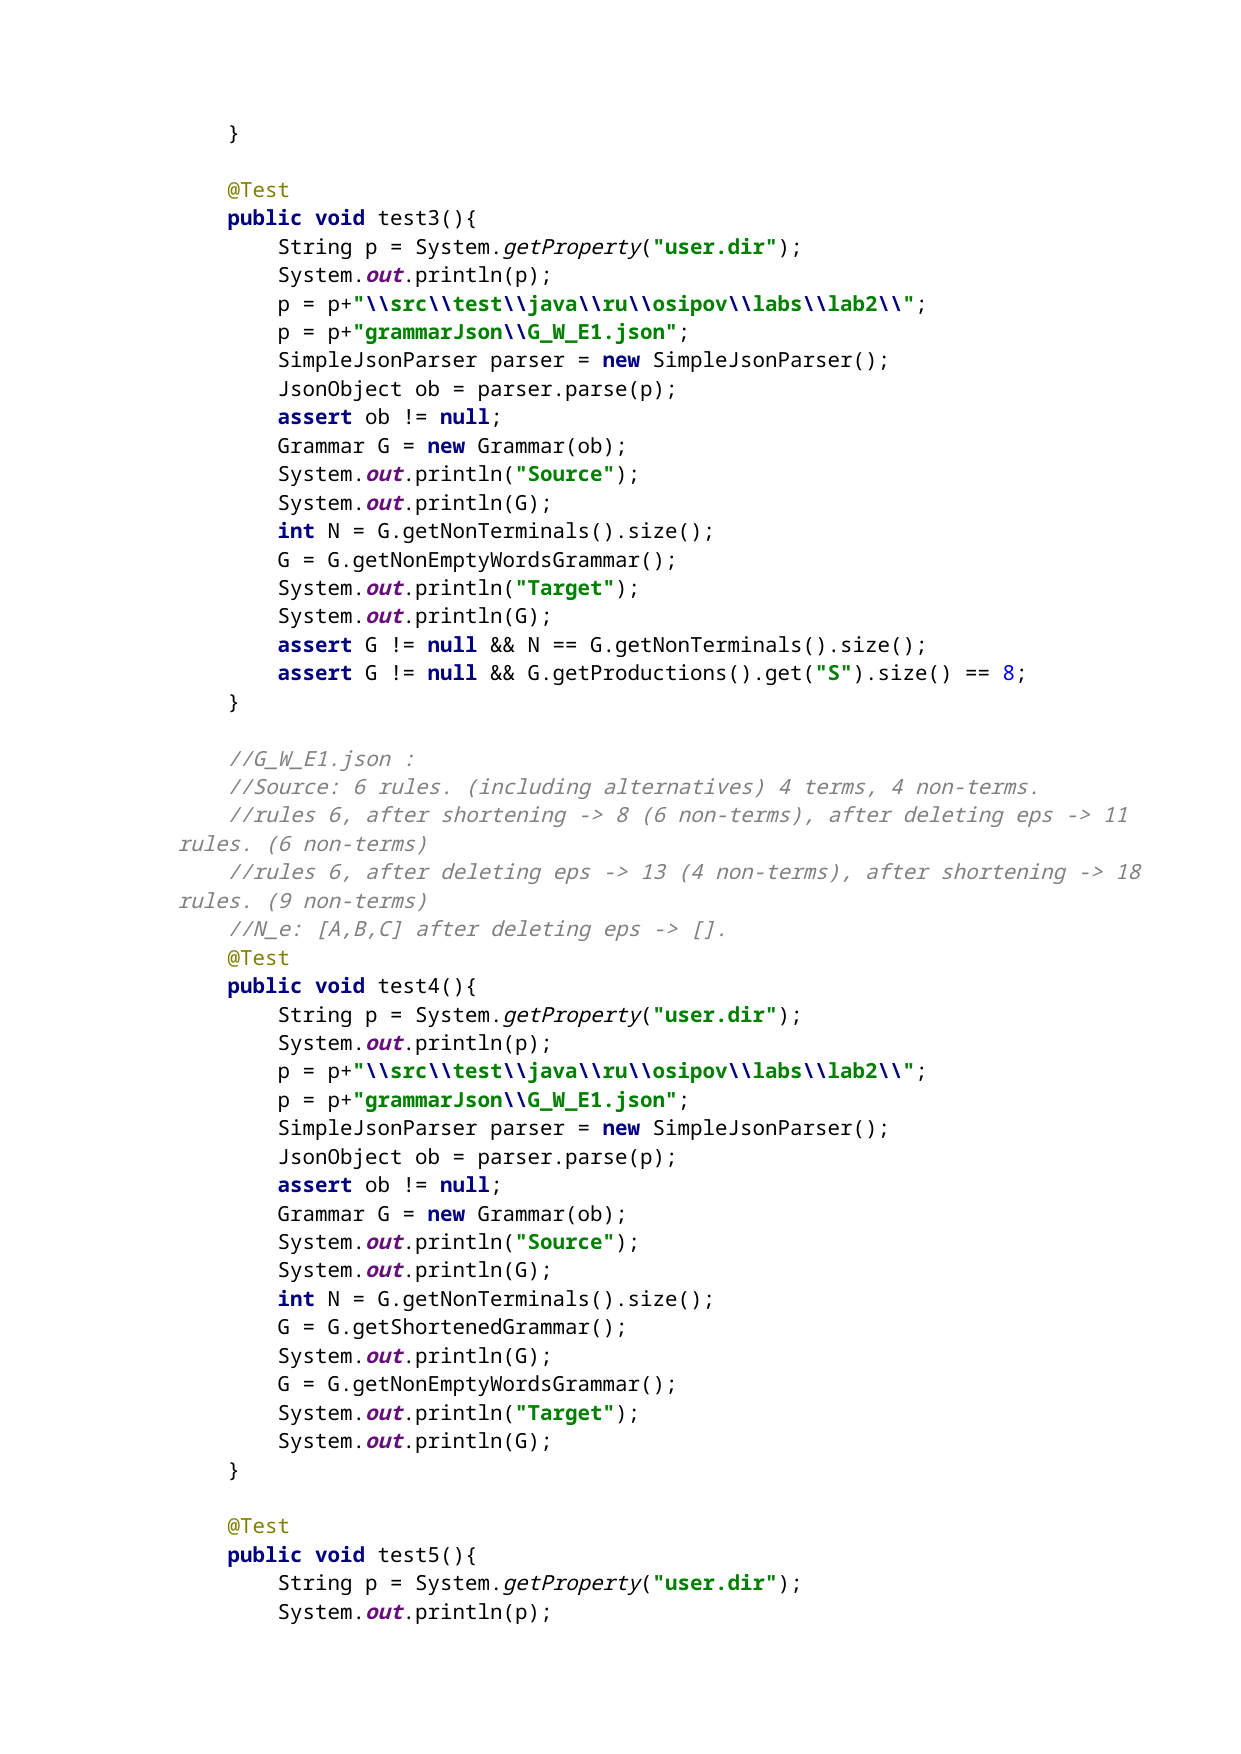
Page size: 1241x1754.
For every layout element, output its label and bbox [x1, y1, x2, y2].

text [177, 118, 1152, 1625]
